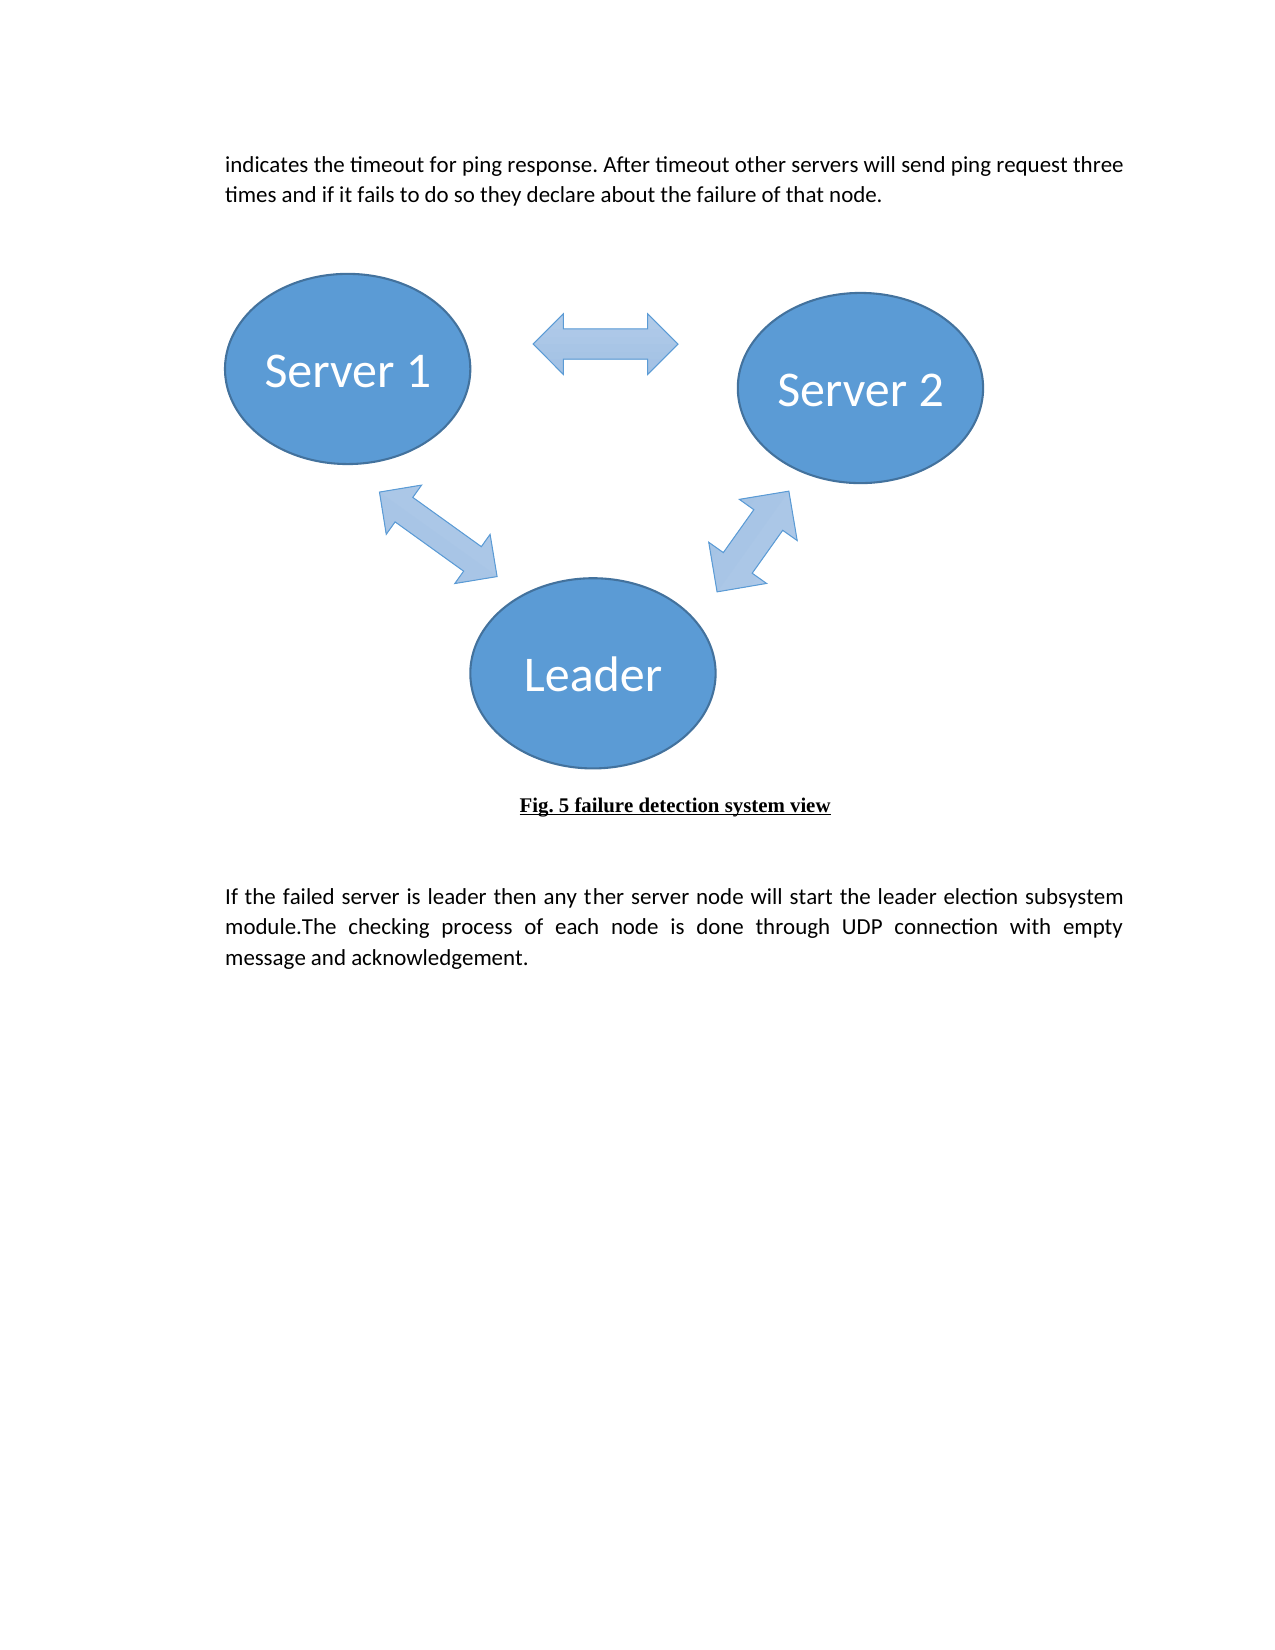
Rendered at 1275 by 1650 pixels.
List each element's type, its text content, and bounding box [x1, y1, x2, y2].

text Fig. 5 failure detection system view [225, 793, 1125, 817]
text If the failed server is leader then any ther server node will start the leader election subsystem module.The checking process of each node is done through UDP connection with empty message and acknowledgement. [225, 882, 1125, 971]
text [225, 150, 1125, 208]
